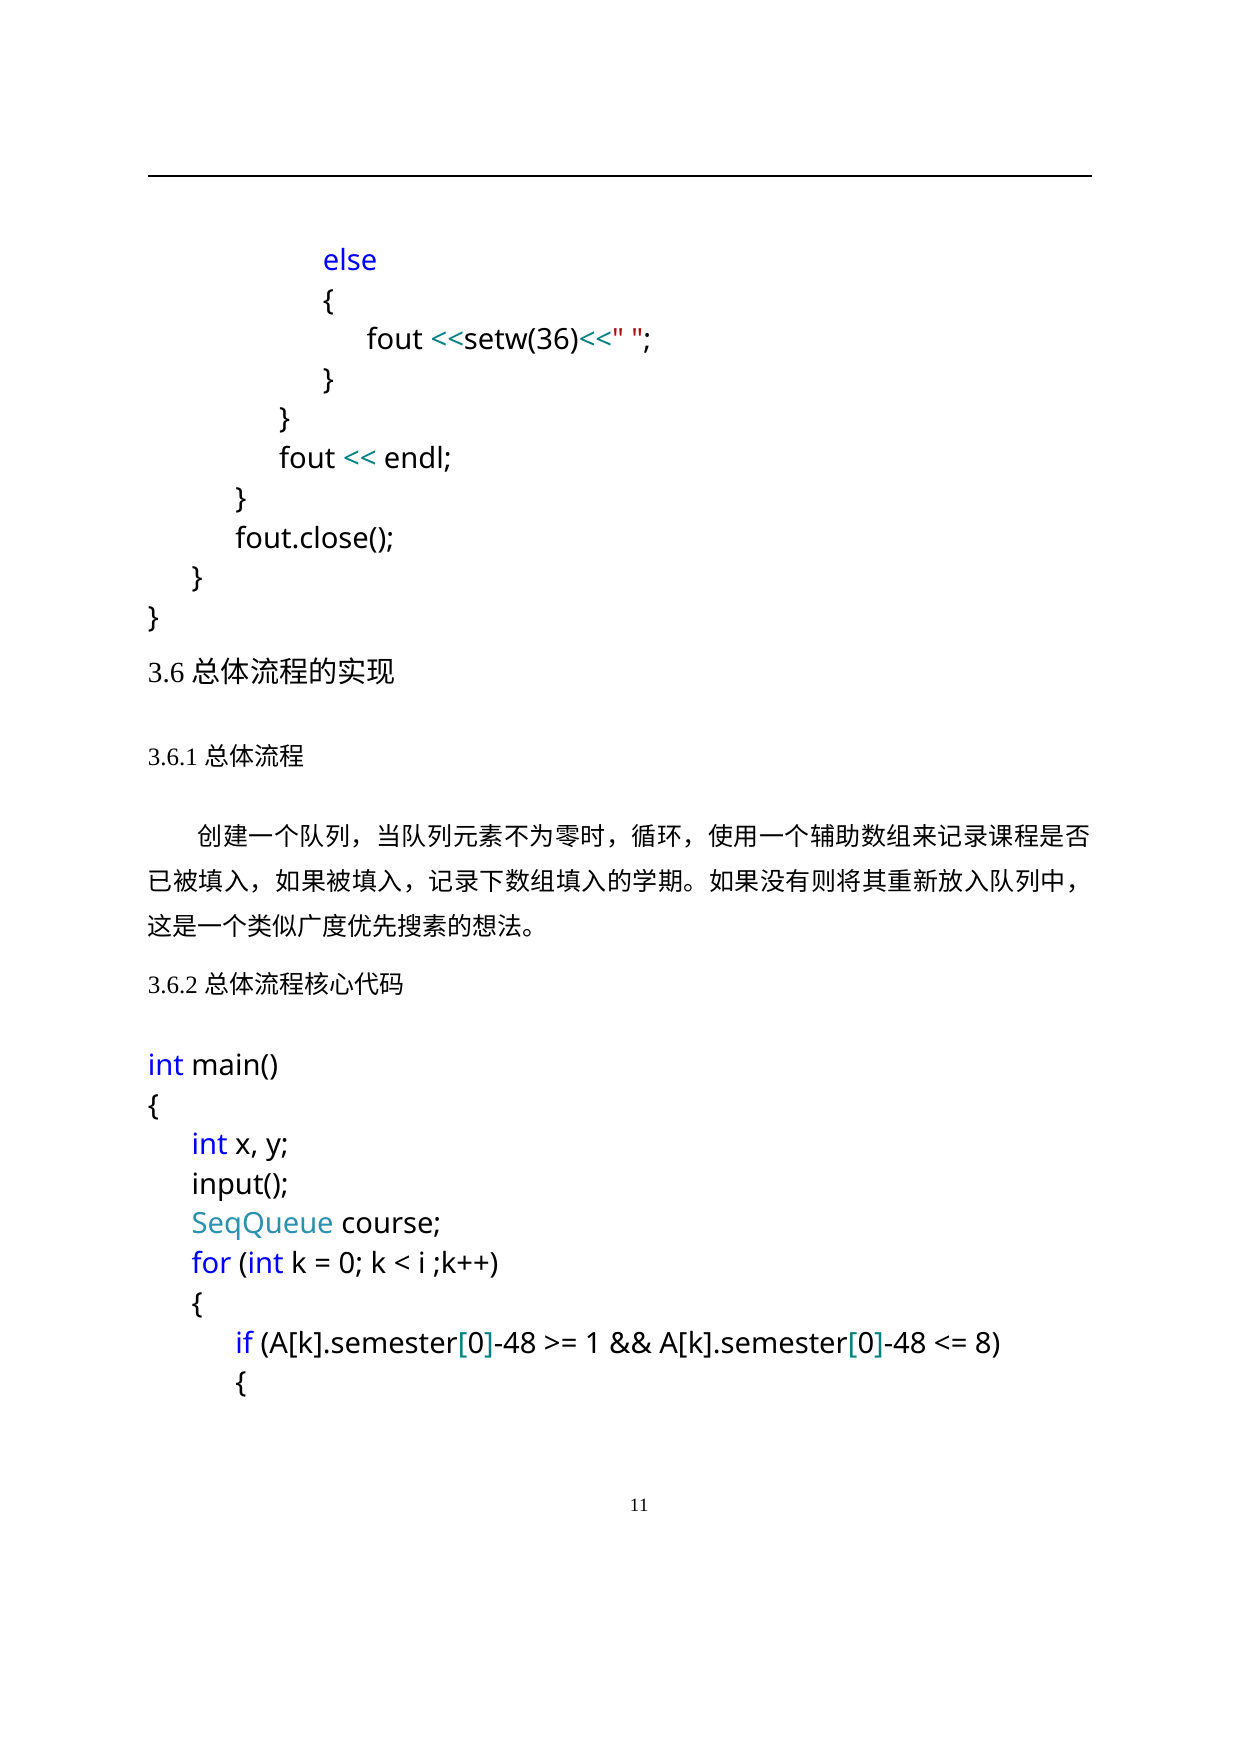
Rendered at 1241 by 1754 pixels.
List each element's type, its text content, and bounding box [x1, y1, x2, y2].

text } [148, 596, 1092, 636]
text } [148, 557, 1092, 596]
text fout.close(); [148, 517, 1092, 557]
text input(); [148, 1163, 1092, 1203]
text if (A[k].semester[0]-48 >= 1 && A[k].semester[0]-48 <= 8) [148, 1322, 1092, 1362]
subtitle 3.6.2 总体流程核心代码 [148, 965, 1092, 1001]
text { [148, 1084, 1092, 1123]
text SeqQueue course; [148, 1203, 1092, 1242]
text fout <<setw(36)<<" "; [148, 318, 1092, 358]
text else [148, 239, 1092, 279]
text int main() [148, 1044, 1092, 1084]
text { [148, 279, 1092, 318]
subtitle 3.6.1 总体流程 [148, 737, 1092, 773]
text int x, y; [148, 1123, 1092, 1163]
text fout << endl; [148, 437, 1092, 477]
text { [148, 1362, 1092, 1401]
text } [148, 358, 1092, 398]
text 创建一个队列，当队列元素不为零时，循环，使用一个辅助数组来记录课程是否已被填入，如果被填入，记录下数组填入的学期。如果没有则将其重新放入队列中，这是一个类似广度优先搜素的想法。 [148, 816, 1092, 943]
text { [148, 1282, 1092, 1322]
text } [148, 477, 1092, 517]
text for (int k = 0; k < i ;k++) [148, 1242, 1092, 1282]
text } [148, 398, 1092, 437]
subtitle 3.6 总体流程的实现 [148, 648, 1092, 691]
